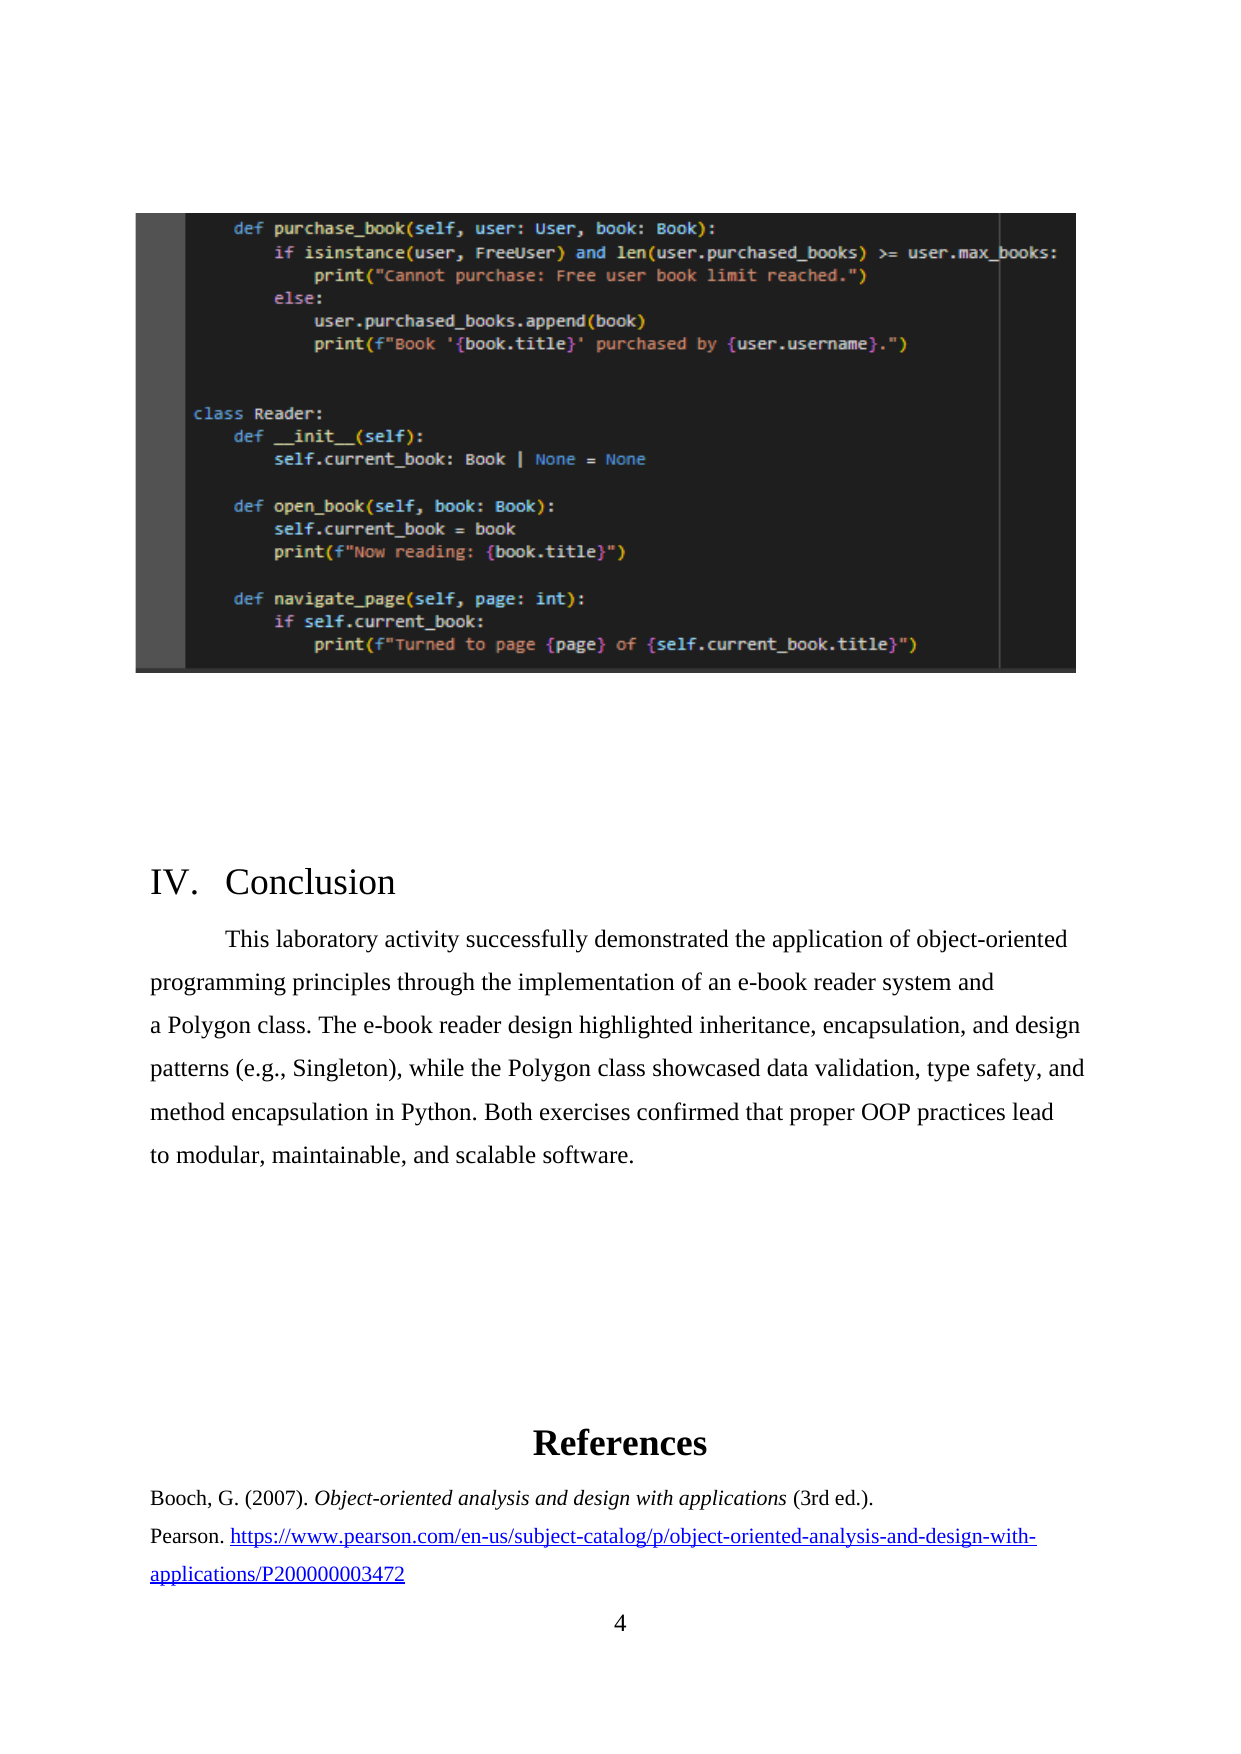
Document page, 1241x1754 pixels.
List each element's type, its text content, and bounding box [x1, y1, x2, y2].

picture [135, 213, 1076, 673]
text This laboratory activity successfully demonstrated the application of object-oriented programming principles through the implementation of an e-book reader system and a Polygon class. The e-book reader design highlighted inheritance, encapsulation, and design patterns (e.g., Singleton), while the Polygon class showcased data validation, type safety, and method encapsulation in Python. Both exercises confirmed that proper OOP practices lead to modular, maintainable, and scalable software. [150, 924, 1090, 1168]
subtitle Conclusion [150, 859, 1090, 903]
text Booch, G. (2007). Object-oriented analysis and design with applications (3rd ed.). Pearson. https://www.pearson.com/en-us/subject-catalog/p/object-oriented-analysis-and-design-with-applications/P200000003472 [150, 1485, 1090, 1586]
text References [150, 1420, 1090, 1463]
